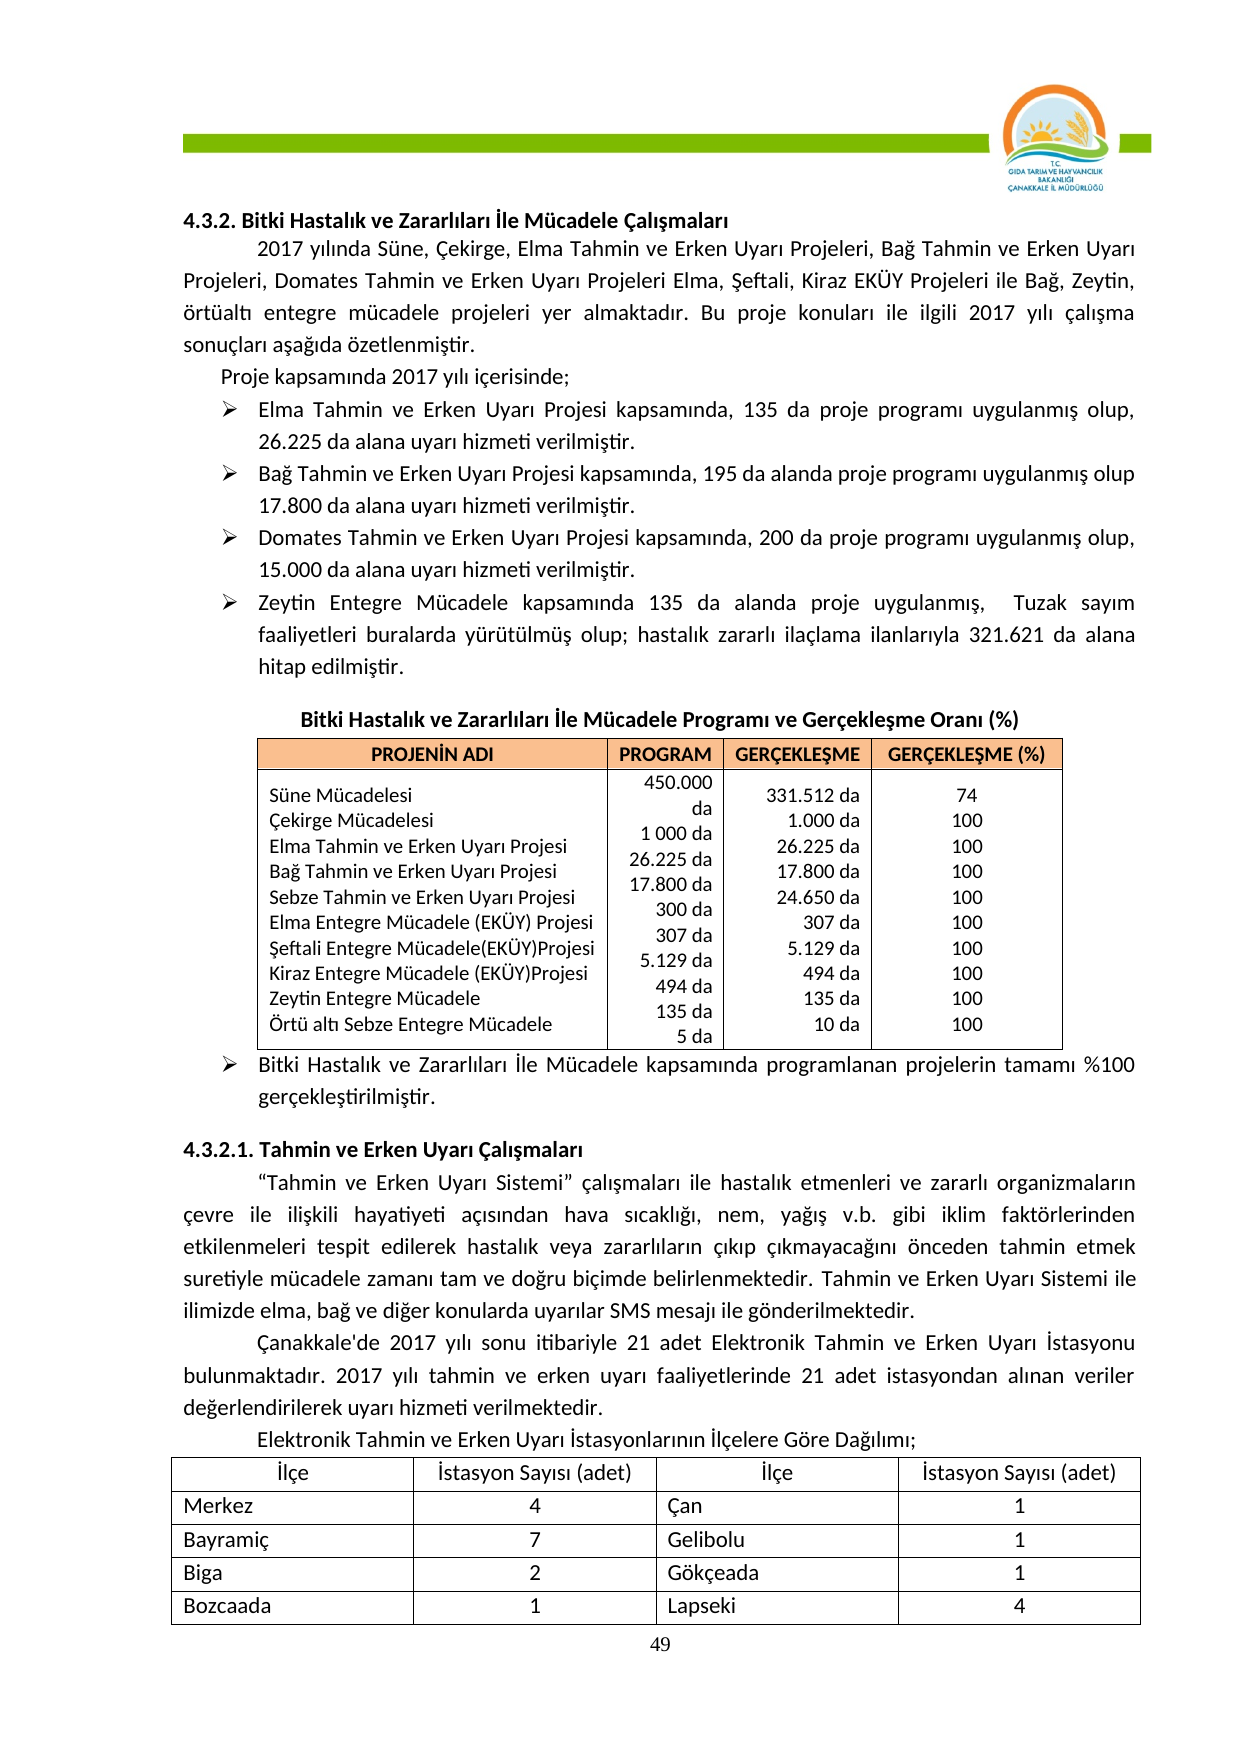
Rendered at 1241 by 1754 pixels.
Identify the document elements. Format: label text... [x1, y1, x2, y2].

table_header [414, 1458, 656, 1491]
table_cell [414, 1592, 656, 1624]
list Zeytin Entegre Mücadele kapsamında 135 da alanda proje uygulanmış, Tuzak sayım faaliyetleri buralarda yürütülmüş olup; hastalık zararlı ilaçlama ilanlarıyla 321.621 da alana hitap edilmiştir. [221, 588, 1137, 680]
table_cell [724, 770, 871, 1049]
list Elma Tahmin ve Erken Uyarı Projesi kapsamında, 135 da proje programı uygulanmış olup, 26.225 da alana uyarı hizmeti verilmiştir. [221, 395, 1137, 455]
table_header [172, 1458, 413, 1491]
text Çanakkale'de 2017 yılı sonu itibariyle 21 adet Elektronik Tahmin ve Erken Uyarı İstasyonu bulunmaktadır. 2017 yılı tahmin ve erken uyarı faaliyetlerinde 21 adet istasyondan alınan veriler değerlendirilerek uyarı hizmeti verilmektedir. [183, 1328, 1137, 1421]
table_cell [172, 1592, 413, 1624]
list Domates Tahmin ve Erken Uyarı Projesi kapsamında, 200 da proje programı uygulanmış olup, 15.000 da alana uyarı hizmeti verilmiştir. [221, 523, 1137, 584]
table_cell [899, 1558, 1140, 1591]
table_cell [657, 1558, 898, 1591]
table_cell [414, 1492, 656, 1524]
picture [183, 73, 1152, 206]
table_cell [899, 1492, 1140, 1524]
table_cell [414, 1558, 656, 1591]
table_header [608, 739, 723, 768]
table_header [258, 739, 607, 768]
text Proje kapsamında 2017 yılı içerisinde; [183, 362, 1137, 391]
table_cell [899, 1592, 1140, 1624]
text “Tahmin ve Erken Uyarı Sistemi” çalışmaları ile hastalık etmenleri ve zararlı organizmaların çevre ile ilişkili hayatiyeti açısından hava sıcaklığı, nem, yağış v.b. gibi iklim faktörlerinden etkilenmeleri tespit edilerek hastalık veya zararlıların çıkıp çıkmayacağını önceden tahmin etmek suretiyle mücadele zamanı tam ve doğru biçimde belirlenmektedir. Tahmin ve Erken Uyarı Sistemi ile ilimizde elma, bağ ve diğer konularda uyarılar SMS mesajı ile gönderilmektedir. [183, 1168, 1137, 1324]
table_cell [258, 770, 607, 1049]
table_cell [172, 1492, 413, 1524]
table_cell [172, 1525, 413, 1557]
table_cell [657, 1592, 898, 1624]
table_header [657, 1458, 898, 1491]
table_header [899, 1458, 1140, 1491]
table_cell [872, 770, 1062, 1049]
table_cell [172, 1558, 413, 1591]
text Elektronik Tahmin ve Erken Uyarı İstasyonlarının İlçelere Göre Dağılımı; [183, 1425, 1137, 1453]
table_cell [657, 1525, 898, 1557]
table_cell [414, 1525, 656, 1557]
list Bağ Tahmin ve Erken Uyarı Projesi kapsamında, 195 da alanda proje programı uygulanmış olup 17.800 da alana uyarı hizmeti verilmiştir. [221, 459, 1137, 519]
text Bitki Hastalık ve Zararlıları İle Mücadele Programı ve Gerçekleşme Oranı (%) [183, 705, 1137, 733]
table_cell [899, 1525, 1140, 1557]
subtitle 4.3.2. Bitki Hastalık ve Zararlıları İle Mücadele Çalışmaları [183, 206, 1137, 234]
subtitle 4.3.2.1. Tahmin ve Erken Uyarı Çalışmaları [183, 1135, 1137, 1163]
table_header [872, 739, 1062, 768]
text 2017 yılında Süne, Çekirge, Elma Tahmin ve Erken Uyarı Projeleri, Bağ Tahmin ve Erken Uyarı Projeleri, Domates Tahmin ve Erken Uyarı Projeleri Elma, Şeftali, Kiraz EKÜY Projeleri ile Bağ, Zeytin, örtüaltı entegre mücadele projeleri yer almaktadır. Bu proje konuları ile ilgili 2017 yılı çalışma sonuçları aşağıda özetlenmiştir. [183, 234, 1137, 358]
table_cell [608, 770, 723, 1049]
list Bitki Hastalık ve Zararlıları İle Mücadele kapsamında programlanan projelerin tamamı %100 gerçekleştirilmiştir. [221, 1050, 1137, 1110]
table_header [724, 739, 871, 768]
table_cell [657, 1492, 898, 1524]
